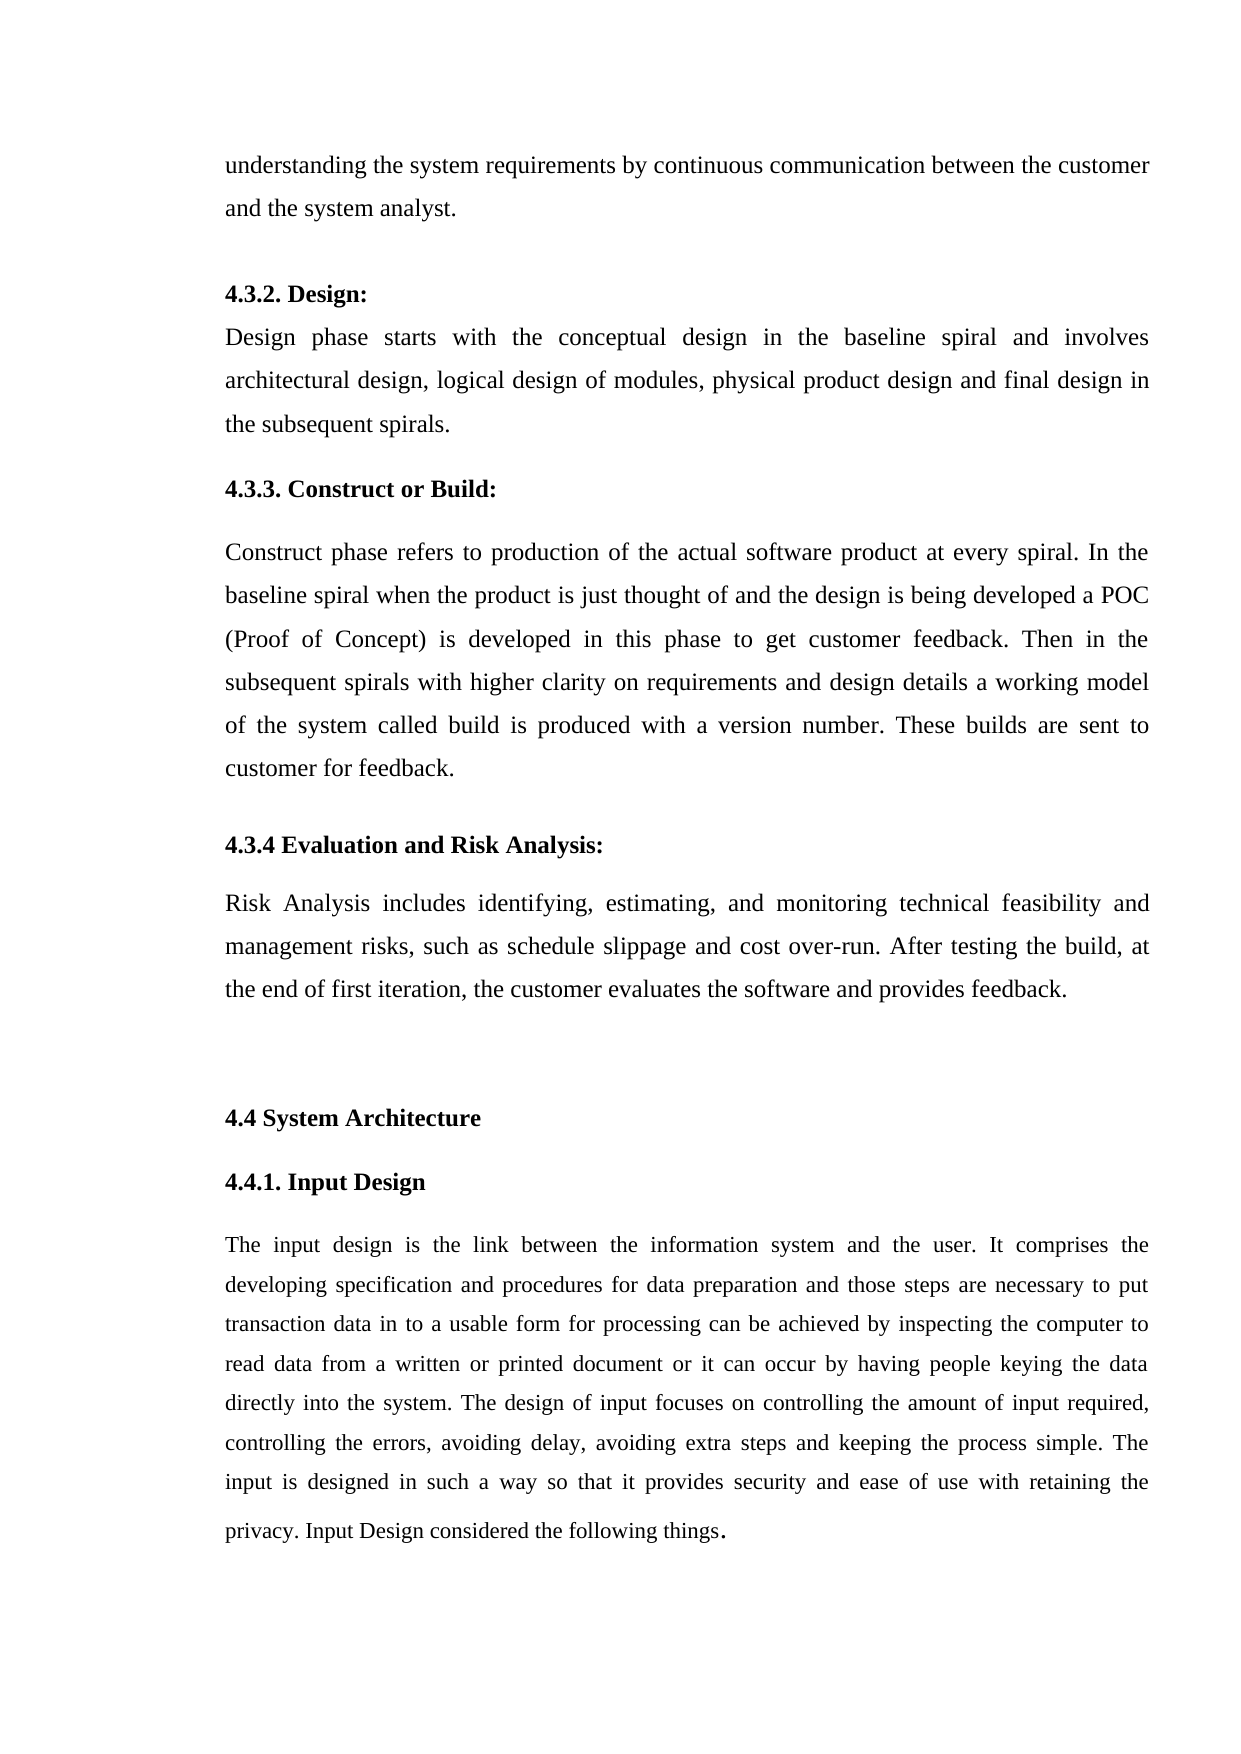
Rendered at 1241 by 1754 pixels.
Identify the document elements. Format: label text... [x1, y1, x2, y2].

text The input design is the link between the information system and the user. It comprises the developing specification and procedures for data preparation and those steps are necessary to put transaction data in to a usable form for processing can be achieved by inspecting the computer to read data from a written or printed document or it can occur by having people keying the data directly into the system. The design of input focuses on controlling the amount of input required, controlling the errors, avoiding delay, avoiding extra steps and keeping the process simple. The input is designed in such a way so that it provides security and ease of use with retaining the privacy. Input Design considered the following things. [225, 1231, 1150, 1545]
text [225, 150, 1150, 222]
text Design phase starts with the conceptual design in the baseline spiral and involves architectural design, logical design of modules, physical product design and final design in the subsequent spirals. [225, 322, 1150, 437]
text 4.3.2. Design: [225, 279, 1150, 308]
text Construct phase refers to production of the actual software product at every spiral. In the baseline spiral when the product is just thought of and the design is being developed a POC (Proof of Concept) is developed in this phase to get customer feedback. Then in the subsequent spirals with higher clarity on requirements and design details a working model of the system called build is produced with a version number. These builds are sent to customer for feedback. [225, 537, 1150, 782]
text 4.3.3. Construct or Build: [225, 474, 1150, 503]
text 4.4 System Architecture [225, 1103, 1150, 1132]
text 4.4.1. Input Design [225, 1167, 1150, 1196]
text Risk Analysis includes identifying, estimating, and monitoring technical feasibility and management risks, such as schedule slippage and cost over-run. After testing the build, at the end of first iteration, the customer evaluates the software and provides feedback. [225, 888, 1150, 1003]
text 4.3.4 Evaluation and Risk Analysis: [225, 830, 1150, 859]
